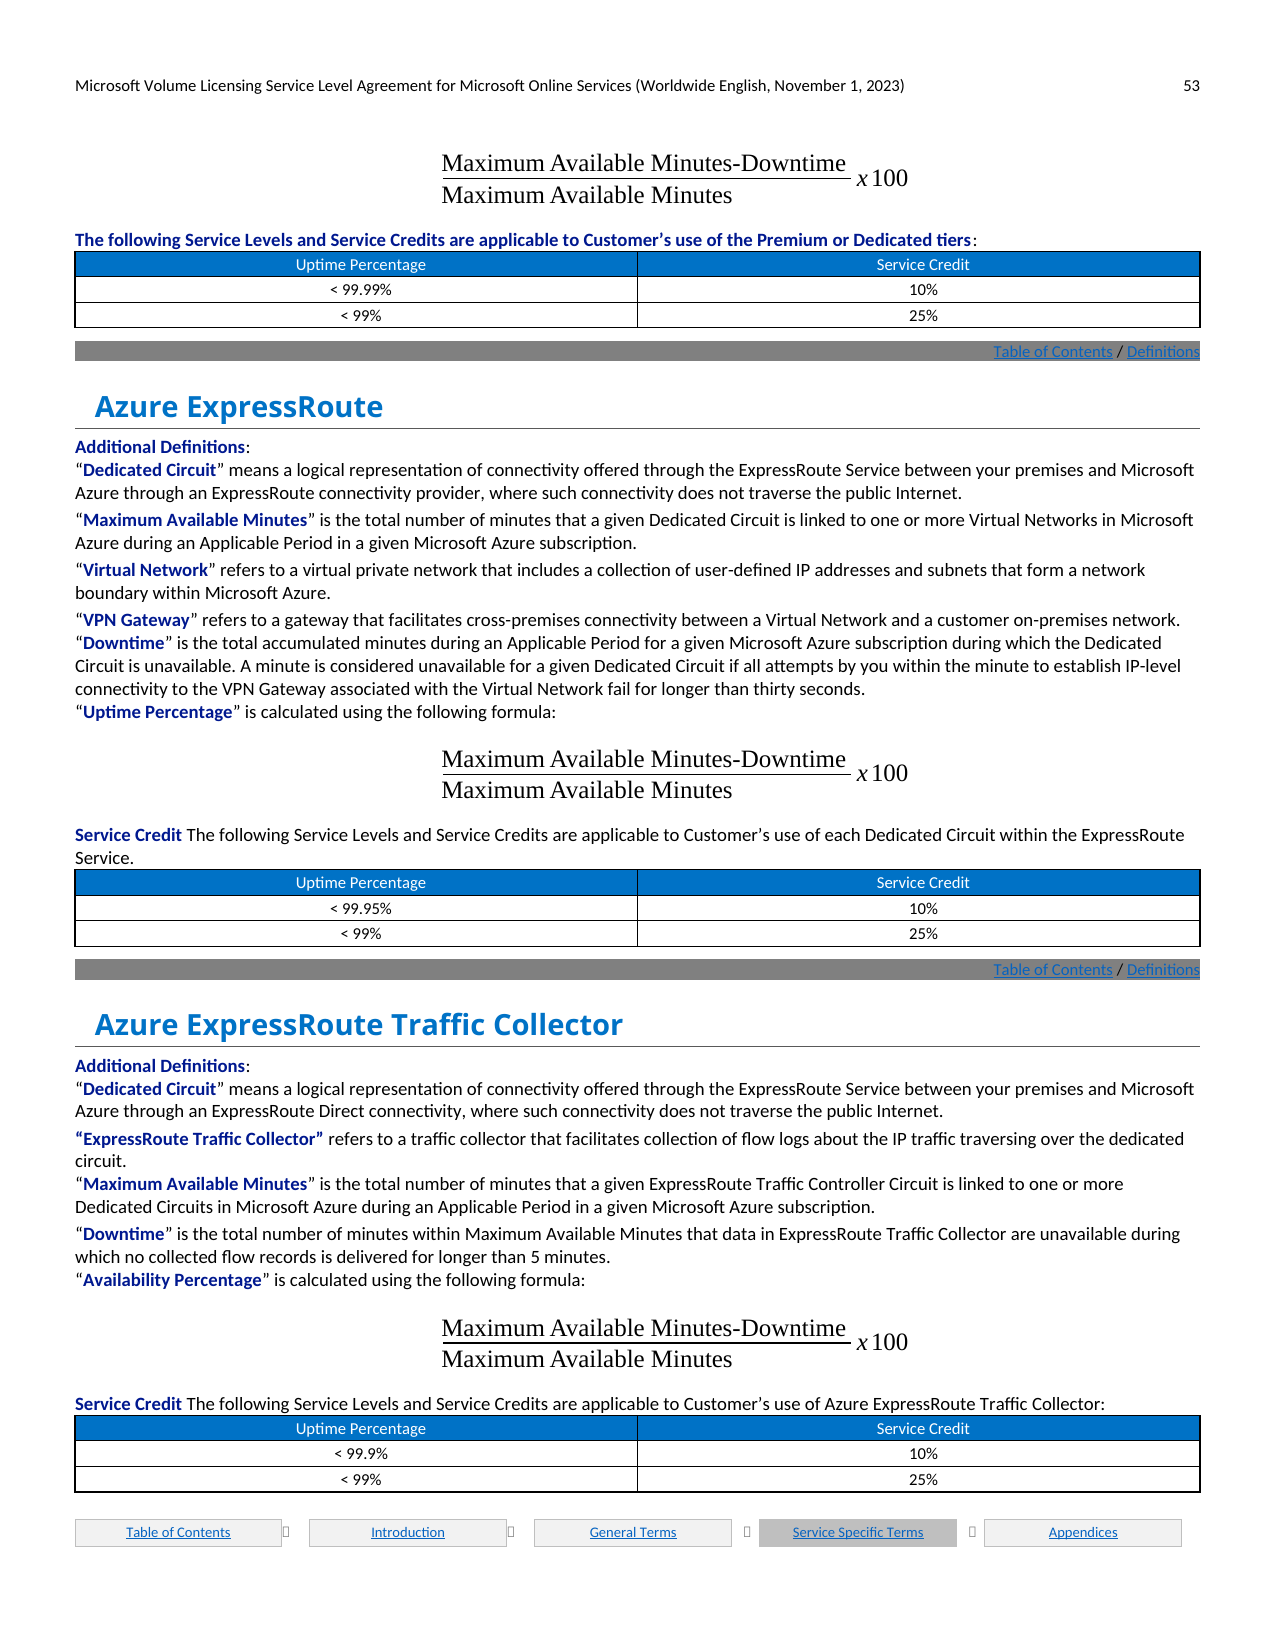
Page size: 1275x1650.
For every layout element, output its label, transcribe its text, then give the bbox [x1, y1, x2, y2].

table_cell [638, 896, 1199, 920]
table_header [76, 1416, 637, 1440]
list Additional Definitions: [75, 1054, 1200, 1077]
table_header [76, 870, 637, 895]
subtitle “ExpressRoute Traffic Collector” refers to a traffic collector that facilitates collection of flow logs about the IP traffic traversing over the dedicated circuit. [75, 1127, 1200, 1172]
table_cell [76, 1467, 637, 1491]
list The following Service Levels and Service Credits are applicable to Customer’s use of the Premium or Dedicated tiers: [75, 228, 1200, 251]
list Table of Contents / Definitions [75, 959, 1200, 980]
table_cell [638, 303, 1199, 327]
list “Uptime Percentage” is calculated using the following formula: [75, 700, 1200, 723]
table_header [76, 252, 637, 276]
list Service Credit The following Service Levels and Service Credits are applicable to Customer’s use of each Dedicated Circuit within the ExpressRoute Service. [75, 823, 1200, 869]
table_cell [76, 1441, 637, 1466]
list “Maximum Available Minutes” is the total number of minutes that a given ExpressRoute Traffic Controller Circuit is linked to one or more Dedicated Circuits in Microsoft Azure during an Applicable Period in a given Microsoft Azure subscription. [75, 1172, 1200, 1218]
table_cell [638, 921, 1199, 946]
list “Dedicated Circuit” means a logical representation of connectivity offered through the ExpressRoute Service between your premises and Microsoft Azure through an ExpressRoute connectivity provider, where such connectivity does not traverse the public Internet. [75, 458, 1200, 504]
list “Availability Percentage” is calculated using the following formula: [75, 1268, 1200, 1291]
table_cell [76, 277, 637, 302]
list Service Credit The following Service Levels and Service Credits are applicable to Customer’s use of Azure ExpressRoute Traffic Collector: [75, 1392, 1200, 1415]
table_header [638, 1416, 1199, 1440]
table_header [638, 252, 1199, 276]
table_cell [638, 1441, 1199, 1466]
subtitle Azure ExpressRoute [75, 386, 1200, 428]
list Table of Contents / Definitions [75, 341, 1200, 361]
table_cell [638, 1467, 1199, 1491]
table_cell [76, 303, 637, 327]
list “Downtime” is the total accumulated minutes during an Applicable Period for a given Microsoft Azure subscription during which the Dedicated Circuit is unavailable. A minute is considered unavailable for a given Dedicated Circuit if all attempts by you within the minute to establish IP-level connectivity to the VPN Gateway associated with the Virtual Network fail for longer than thirty seconds. [75, 631, 1200, 700]
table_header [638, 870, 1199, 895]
list Additional Definitions: [75, 435, 1200, 458]
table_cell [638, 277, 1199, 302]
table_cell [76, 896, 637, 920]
list “Downtime” is the total number of minutes within Maximum Available Minutes that data in ExpressRoute Traffic Collector are unavailable during which no collected flow records is delivered for longer than 5 minutes. [75, 1222, 1200, 1268]
list “Dedicated Circuit” means a logical representation of connectivity offered through the ExpressRoute Service between your premises and Microsoft Azure through an ExpressRoute Direct connectivity, where such connectivity does not traverse the public Internet. [75, 1077, 1200, 1122]
list “Virtual Network” refers to a virtual private network that includes a collection of user-defined IP addresses and subnets that form a network boundary within Microsoft Azure. [75, 558, 1200, 604]
list “VPN Gateway” refers to a gateway that facilitates cross-premises connectivity between a Virtual Network and a customer on-premises network. [75, 608, 1200, 631]
subtitle Azure ExpressRoute Traffic Collector [75, 1005, 1200, 1046]
list “Maximum Available Minutes” is the total number of minutes that a given Dedicated Circuit is linked to one or more Virtual Networks in Microsoft Azure during an Applicable Period in a given Microsoft Azure subscription. [75, 508, 1200, 554]
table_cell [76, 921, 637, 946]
